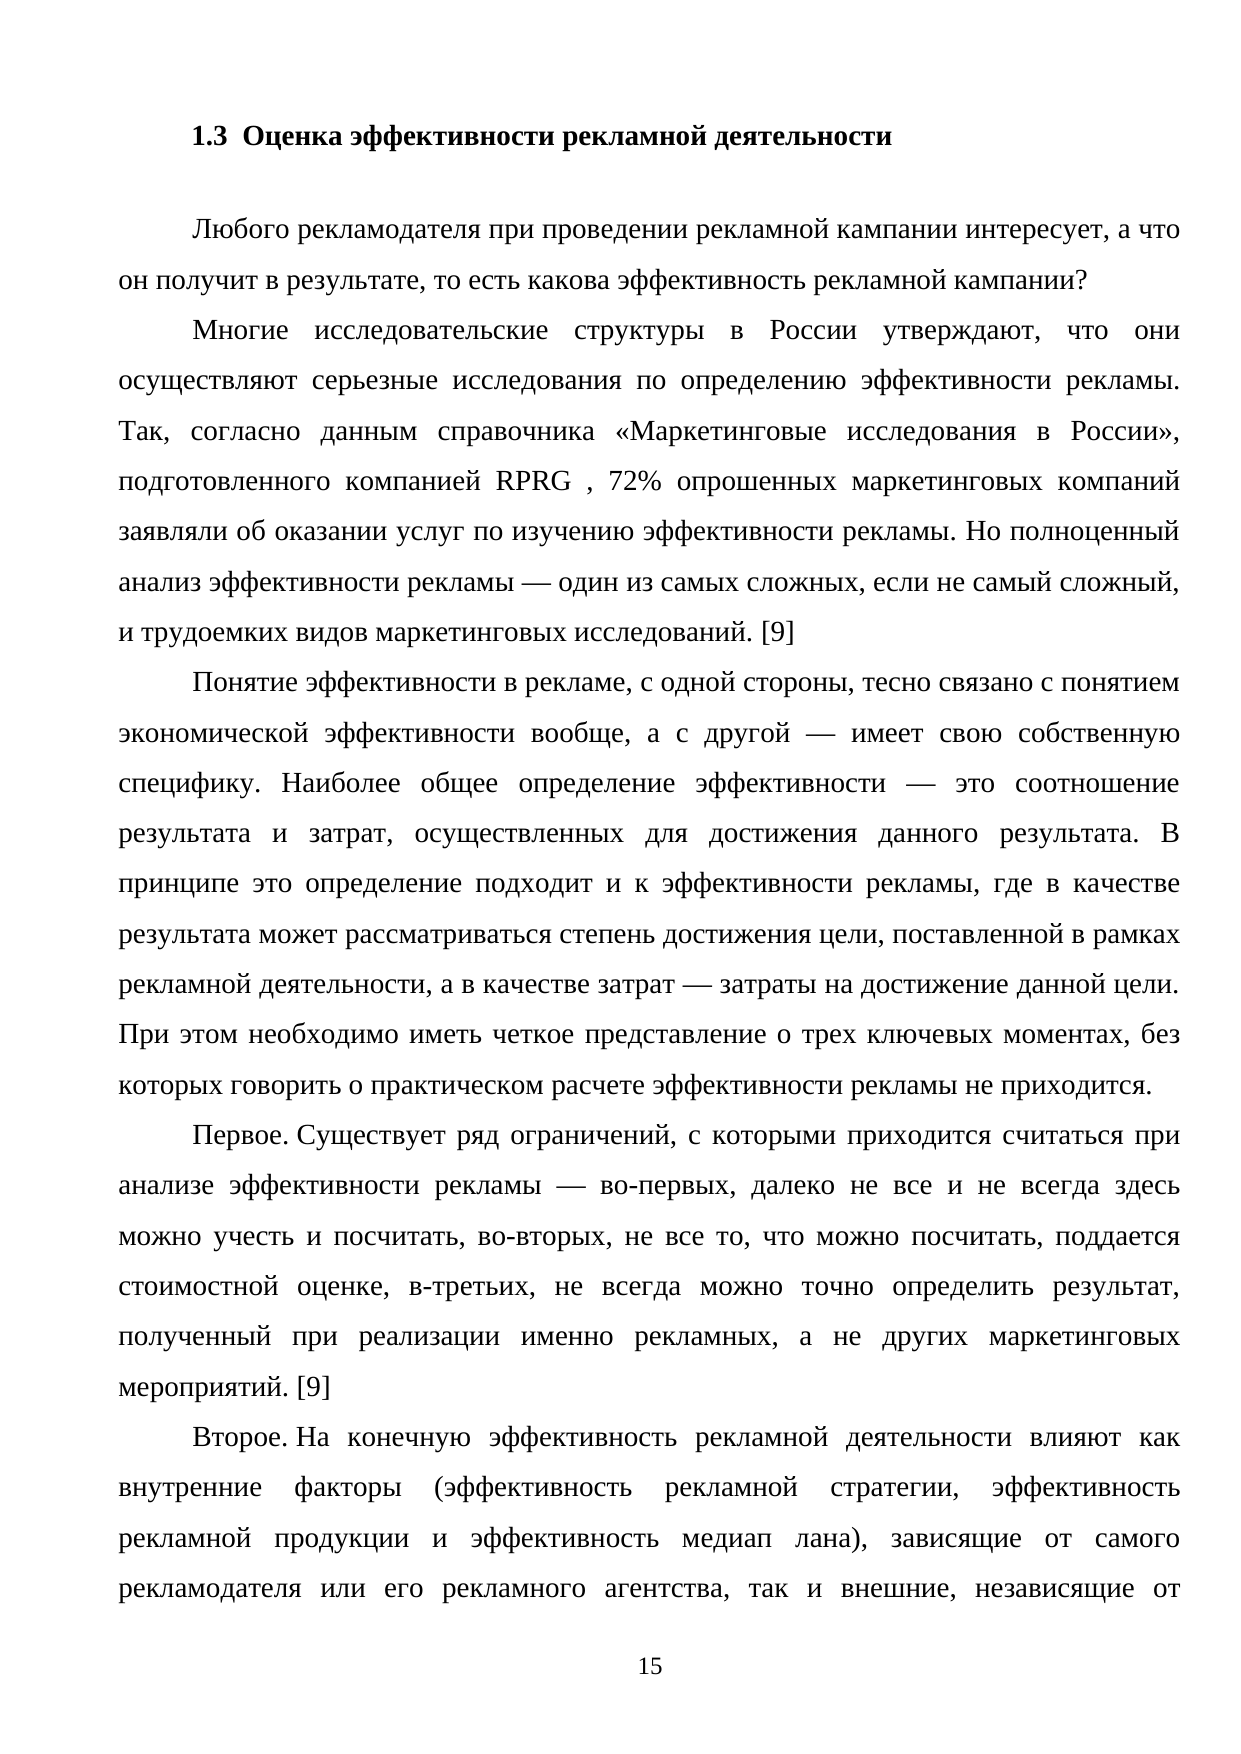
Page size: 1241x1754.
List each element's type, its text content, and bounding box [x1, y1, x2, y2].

text 1.3 Оценка эффективности рекламной деятельности [118, 118, 1181, 152]
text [118, 1419, 1181, 1603]
text Первое. Существует ряд ограничений, с которыми приходится считаться при анализе эффективности рекламы — во-первых, далеко не все и не всегда здесь можно учесть и посчитать, во-вторых, не все то, что можно посчитать, поддается стоимостной оценке, в-третьих, не всегда можно точно определить результат, полученный при реализации именно рекламных, а не других маркетинговых мероприятий. [9] [118, 1117, 1181, 1402]
text Любого рекламодателя при проведении рекламной кампании интересует, а что он получит в результате, то есть какова эффективность рекламной кампании? [118, 212, 1181, 295]
text Многие исследовательские структуры в России утверждают, что они осуществляют серьезные исследования по определению эффективности рекламы. Так, согласно данным справочника «Маркетинговые исследования в России», подготовленного компанией RPRG , 72% опрошенных маркетинговых компаний заявляли об оказании услуг по изучению эффективности рекламы. Но полноценный анализ эффективности рекламы — один из самых сложных, если не самый сложный, и трудоемких видов маркетинговых исследований. [9] [118, 312, 1181, 648]
text Понятие эффективности в рекламе, с одной стороны, тесно связано с понятием экономической эффективности вообще, а с другой — имеет свою собственную специфику. Наиболее общее определение эффективности — это соотношение результата и затрат, осуществленных для достижения данного результата. В принципе это определение подходит и к эффективности рекламы, где в качестве результата может рассматриваться степень достижения цели, поставленной в рамках рекламной деятельности, а в качестве затрат — затраты на достижение данной цели. При этом необходимо иметь четкое представление о трех ключевых моментах, без которых говорить о практическом расчете эффективности рекламы не приходится. [118, 664, 1181, 1100]
